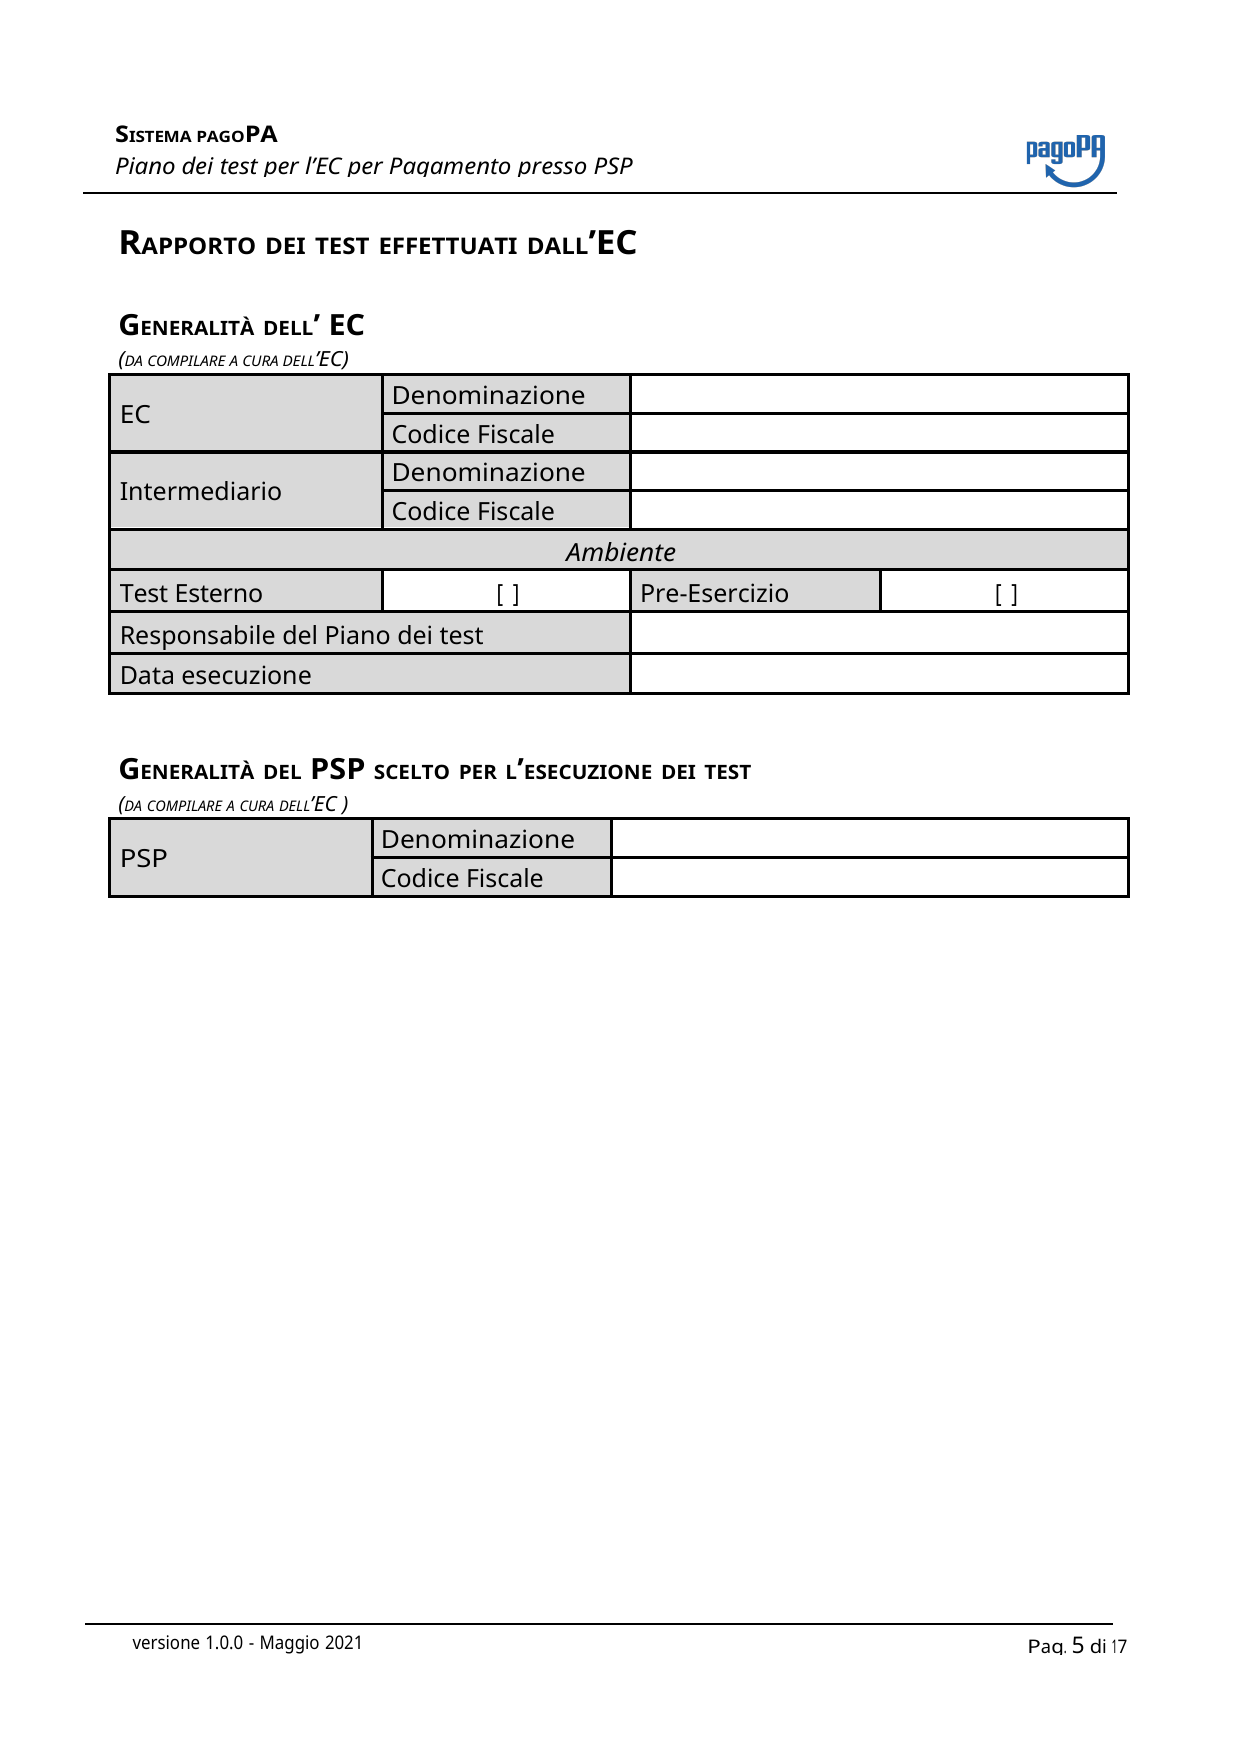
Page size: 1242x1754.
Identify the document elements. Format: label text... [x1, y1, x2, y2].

table_cell Codice Fiscale [384, 415, 629, 450]
table_cell Codice Fiscale [384, 492, 629, 527]
table_cell [632, 415, 1127, 450]
table_cell Data esecuzione [111, 655, 629, 692]
table_cell [632, 655, 1127, 692]
table_header Denominazione [374, 820, 610, 856]
table_header Denominazione [384, 376, 629, 412]
table_cell Responsabile del Piano dei test [111, 613, 629, 652]
text GENERALITÀ DELL’ EC [118, 304, 1156, 344]
text (DA COMPILARE A CURA DELL’EC ) [118, 789, 1156, 817]
table_cell Denominazione [384, 454, 629, 489]
table_cell Test Esterno [111, 571, 381, 610]
table_cell [632, 454, 1127, 489]
table_header PSP [111, 820, 371, 895]
table_header [613, 820, 1127, 856]
table_cell Codice Fiscale [374, 859, 610, 895]
table_cell [632, 613, 1127, 652]
table_cell [ ] [384, 571, 629, 610]
picture [1026, 111, 1105, 190]
table_cell [ ] [882, 571, 1127, 610]
table_header EC [111, 376, 381, 450]
table_cell Pre-Esercizio [632, 571, 879, 610]
table_cell Ambiente [111, 531, 1127, 568]
text RAPPORTO DEI TEST EFFETTUATI DALL’EC [118, 218, 1156, 264]
table_cell Intermediario [111, 454, 381, 527]
table_cell [613, 859, 1127, 895]
text GENERALITÀ DEL PSP SCELTO PER L’ESECUZIONE DEI TEST [118, 748, 1156, 788]
text (DA COMPILARE A CURA DELL’EC) [118, 344, 1156, 373]
table_header [632, 376, 1127, 412]
table_cell [632, 492, 1127, 527]
